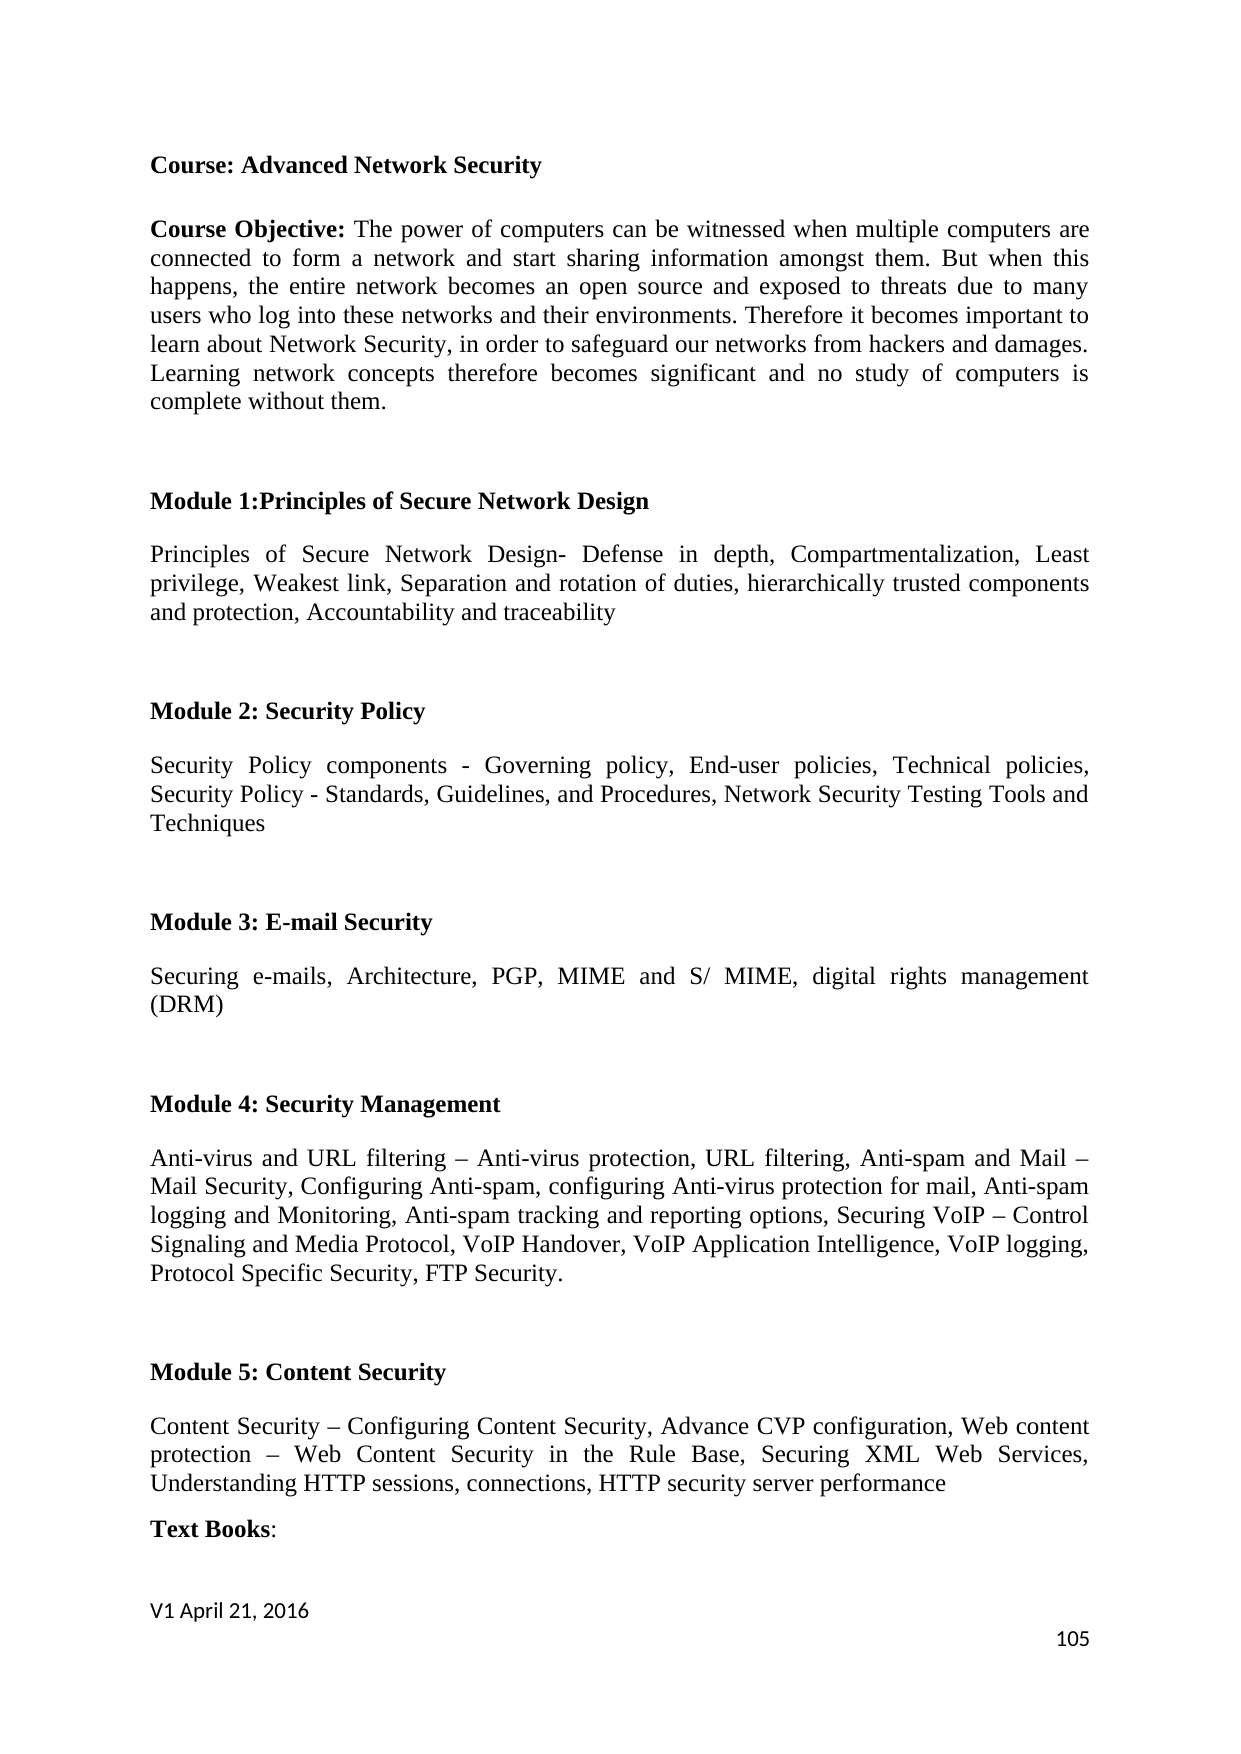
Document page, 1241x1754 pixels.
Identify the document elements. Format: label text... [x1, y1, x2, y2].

text Module 2: Security Policy [150, 696, 1090, 725]
text Text Books: [150, 1514, 1090, 1542]
text Anti-virus and URL filtering – Anti-virus protection, URL filtering, Anti-spam and Mail – Mail Security, Configuring Anti-spam, configuring Anti-virus protection for mail, Anti-spam logging and Monitoring, Anti-spam tracking and reporting options, Securing VoIP – Control Signaling and Media Protocol, VoIP Handover, VoIP Application Intelligence, VoIP logging, Protocol Specific Security, FTP Security. [150, 1143, 1090, 1286]
text Principles of Secure Network Design- Defense in depth, Compartmentalization, Least privilege, Weakest link, Separation and rotation of duties, hierarchically trusted components and protection, Accountability and traceability [150, 539, 1090, 626]
text Course: Advanced Network Security [150, 150, 1090, 179]
text Module 5: Content Security [150, 1357, 1090, 1386]
text Security Policy components - Governing policy, End-user policies, Technical policies, Security Policy - Standards, Guidelines, and Procedures, Network Security Testing Tools and Techniques [150, 750, 1090, 836]
text Course Objective: The power of computers can be witnessed when multiple computers are connected to form a network and start sharing information amongst them. But when this happens, the entire network becomes an open source and exposed to threats due to many users who log into these networks and their environments. Therefore it becomes important to learn about Network Security, in order to safeguard our networks from hackers and damages. Learning network concepts therefore becomes significant and no study of computers is complete without them. [150, 214, 1090, 415]
text Module 4: Security Management [150, 1089, 1090, 1118]
text Module 3: E-mail Security [150, 907, 1090, 936]
text Securing e-mails, Architecture, PGP, MIME and S/ MIME, digital rights management (DRM) [150, 961, 1090, 1018]
text Module 1:Principles of Secure Network Design [150, 486, 1090, 514]
text Content Security – Configuring Content Security, Advance CVP configuration, Web content protection – Web Content Security in the Rule Base, Securing XML Web Services, Understanding HTTP sessions, connections, HTTP security server performance [150, 1411, 1090, 1497]
